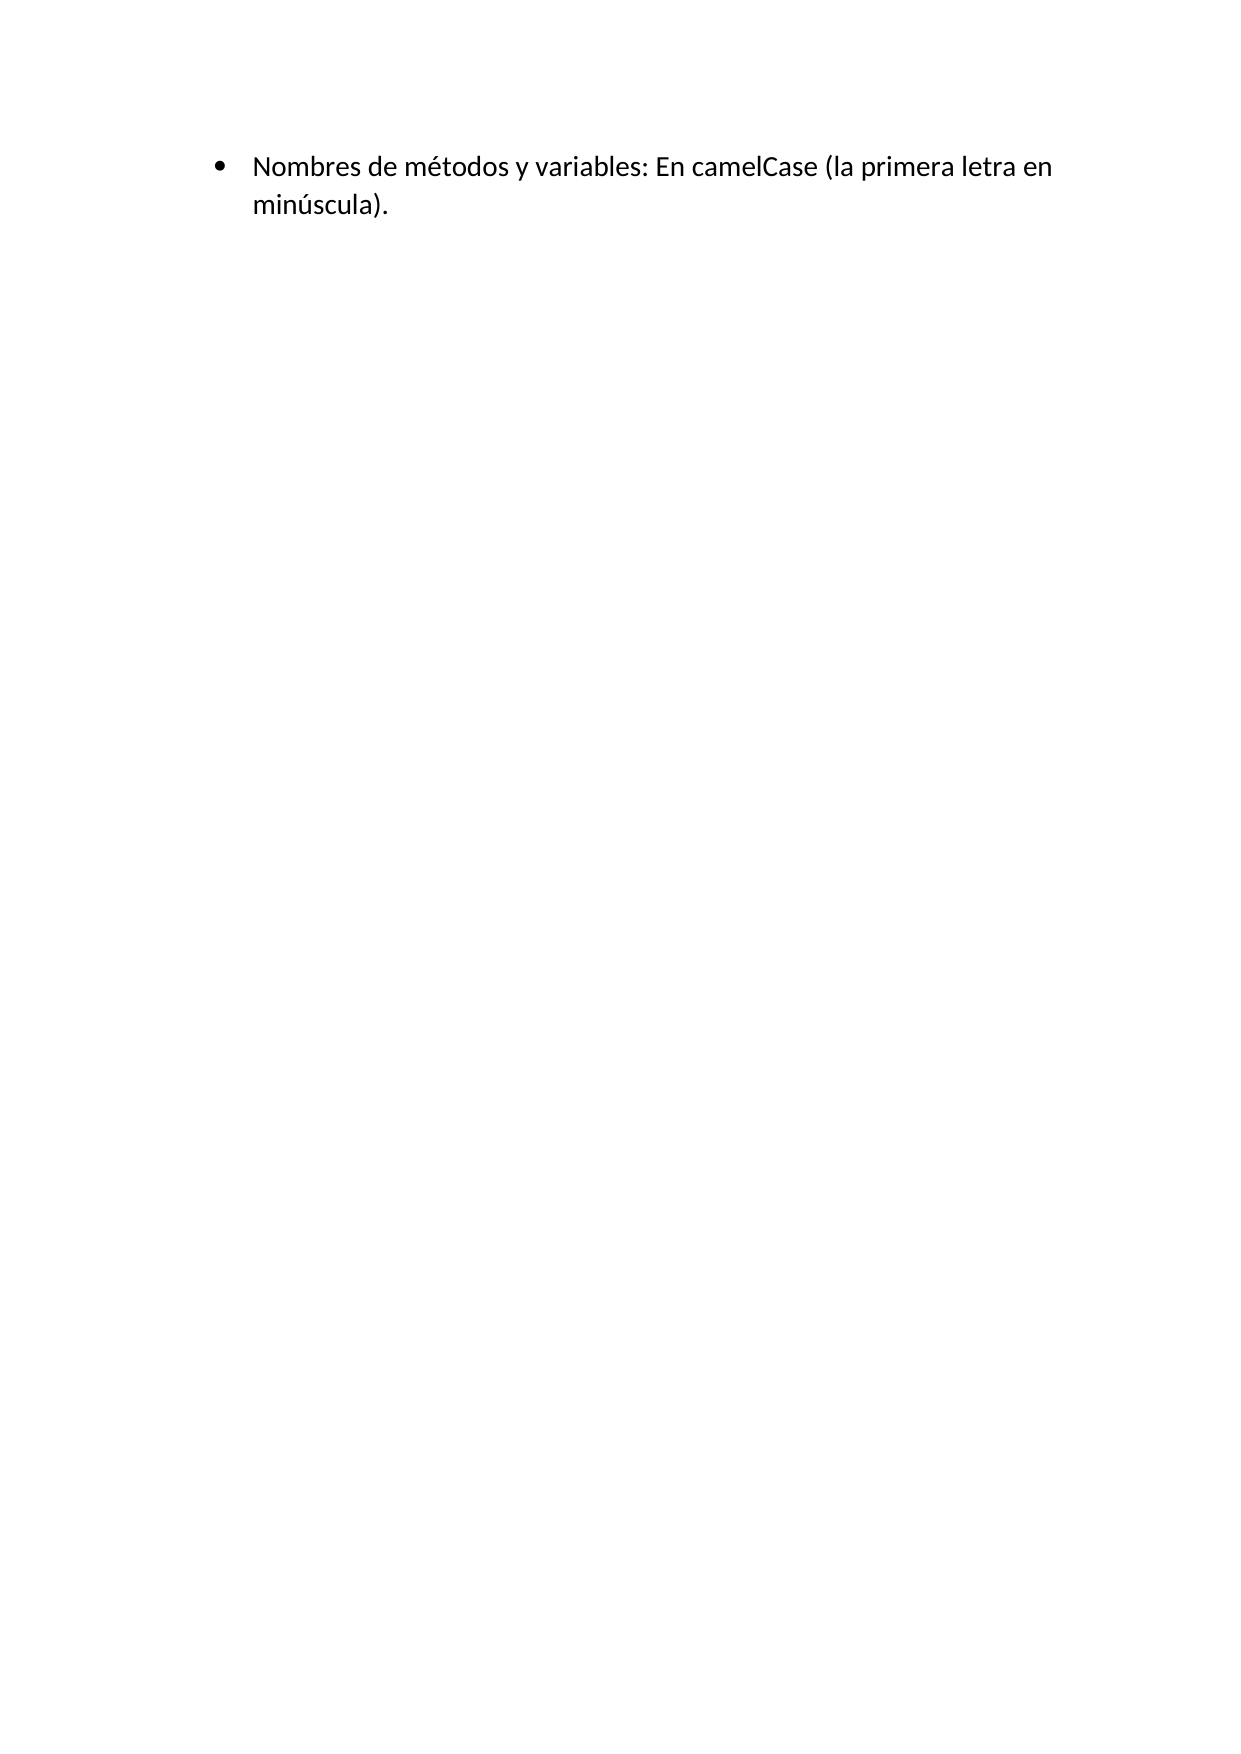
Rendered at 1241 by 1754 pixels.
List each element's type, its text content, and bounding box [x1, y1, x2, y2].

list Nombres de métodos y variables: En camelCase (la primera letra en minúscula). [215, 148, 1063, 222]
